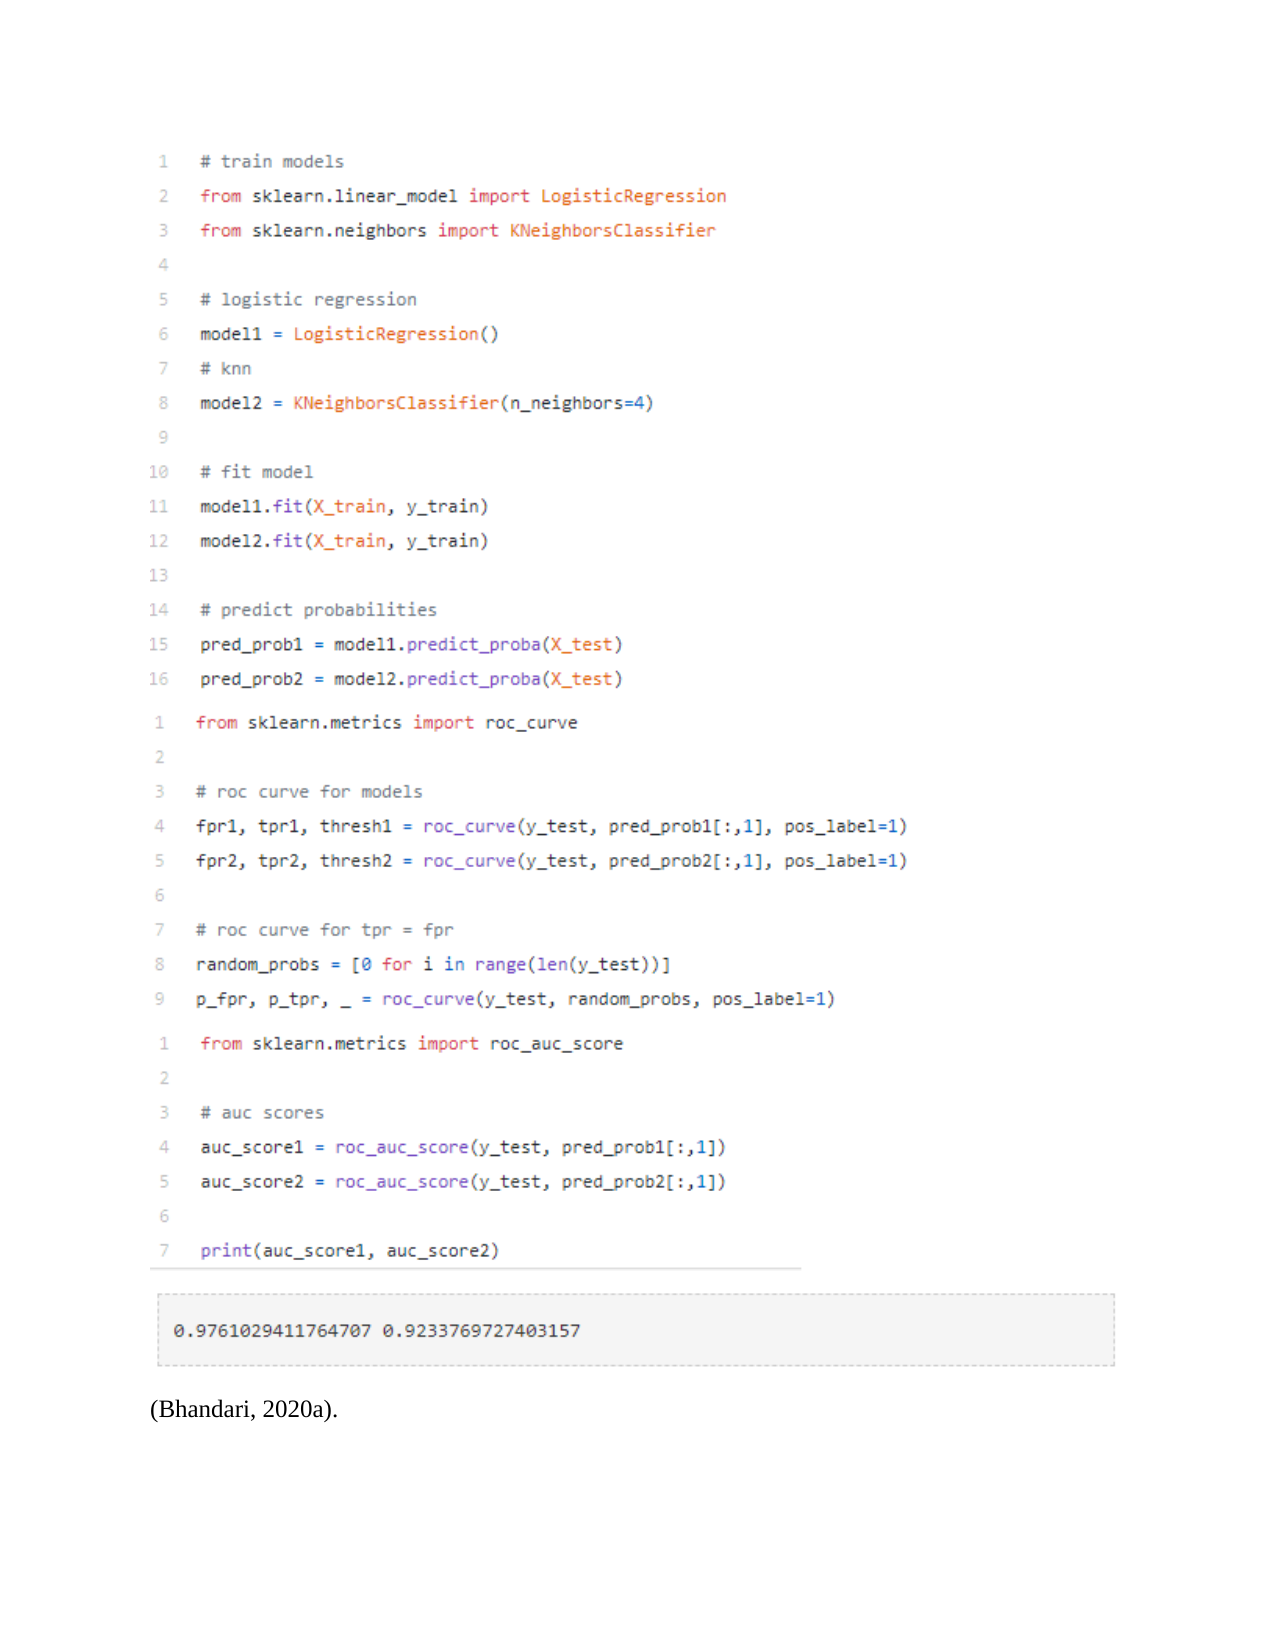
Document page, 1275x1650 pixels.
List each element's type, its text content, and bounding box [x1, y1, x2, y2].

text (Bhandari, 2020a). [150, 1394, 1125, 1423]
picture [150, 711, 985, 1013]
picture [150, 1031, 802, 1271]
picture [150, 1289, 1125, 1376]
picture [150, 150, 743, 693]
